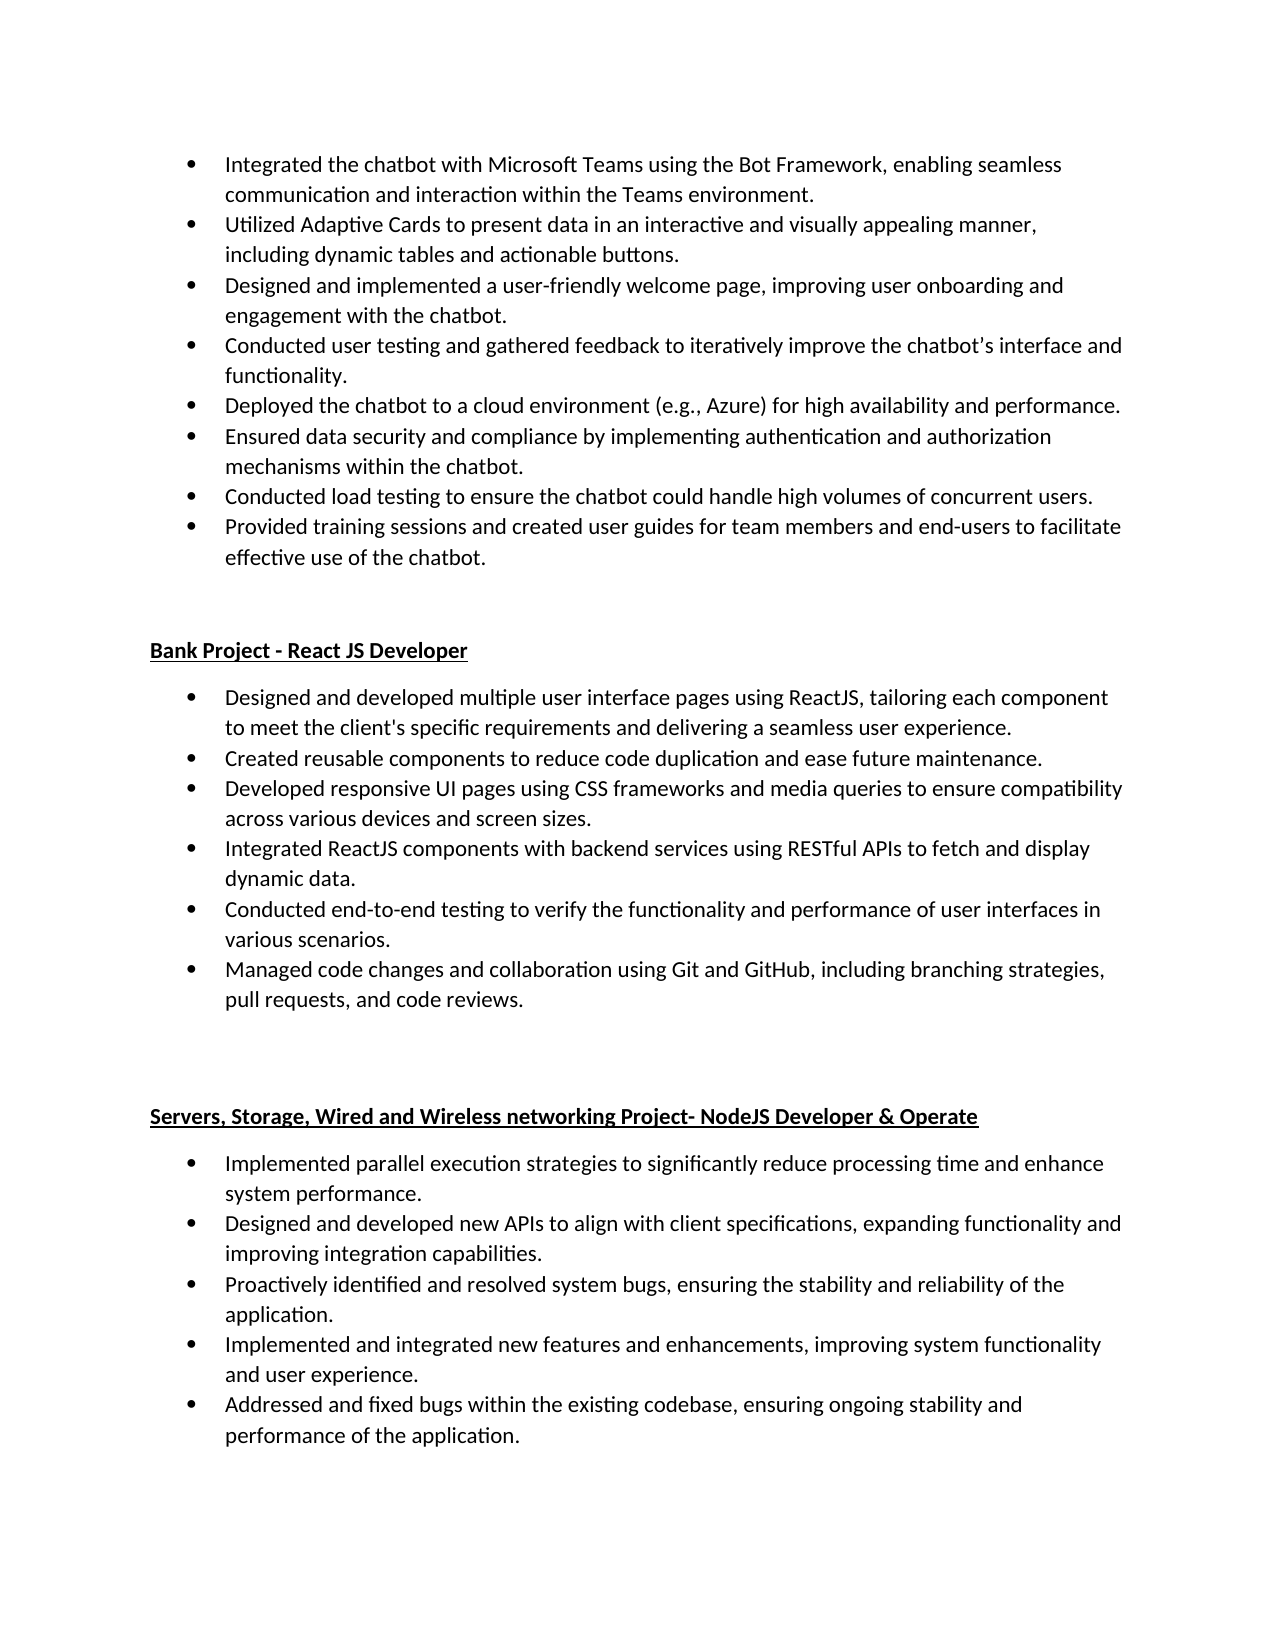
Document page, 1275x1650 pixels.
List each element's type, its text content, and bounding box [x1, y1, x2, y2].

list Managed code changes and collaboration using Git and GitHub, including branching strategies, pull requests, and code reviews. [187, 955, 1125, 1013]
list Designed and implemented a user-friendly welcome page, improving user onboarding and engagement with the chatbot. [187, 271, 1125, 329]
list Designed and developed new APIs to align with client specifications, expanding functionality and improving integration capabilities. [187, 1209, 1125, 1267]
list Designed and developed multiple user interface pages using ReactJS, tailoring each component to meet the client's specific requirements and delivering a seamless user experience. [187, 683, 1125, 742]
list Deployed the chatbot to a cloud environment (e.g., Azure) for high availability and performance. [187, 392, 1125, 420]
list Integrated ReactJS components with backend services using RESTful APIs to fetch and display dynamic data. [187, 834, 1125, 893]
list Conducted load testing to ensure the chatbot could handle high volumes of concurrent users. [187, 482, 1125, 510]
list Conducted user testing and gathered feedback to iteratively improve the chatbot’s interface and functionality. [187, 331, 1125, 389]
list Conducted end-to-end testing to verify the functionality and performance of user interfaces in various scenarios. [187, 895, 1125, 953]
list Provided training sessions and created user guides for team members and end-users to facilitate effective use of the chatbot. [187, 512, 1125, 571]
text Bank Project - React JS Developer [150, 636, 1125, 664]
list Developed responsive UI pages using CSS frameworks and media queries to ensure compatibility across various devices and screen sizes. [187, 774, 1125, 832]
list Created reusable components to reduce code duplication and ease future maintenance. [187, 744, 1125, 772]
list Integrated the chatbot with Microsoft Teams using the Bot Framework, enabling seamless communication and interaction within the Teams environment. [187, 150, 1125, 208]
list Addressed and fixed bugs within the existing codebase, ensuring ongoing stability and performance of the application. [187, 1391, 1125, 1449]
list Proactively identified and resolved system bugs, ensuring the stability and reliability of the application. [187, 1270, 1125, 1328]
list Ensured data security and compliance by implementing authentication and authorization mechanisms within the chatbot. [187, 422, 1125, 480]
text Servers, Storage, Wired and Wireless networking Project- NodeJS Developer & Operate [150, 1102, 1125, 1130]
list Implemented parallel execution strategies to significantly reduce processing time and enhance system performance. [187, 1149, 1125, 1207]
list Utilized Adaptive Cards to present data in an interactive and visually appealing manner, including dynamic tables and actionable buttons. [187, 210, 1125, 269]
list Implemented and integrated new features and enhancements, improving system functionality and user experience. [187, 1330, 1125, 1388]
